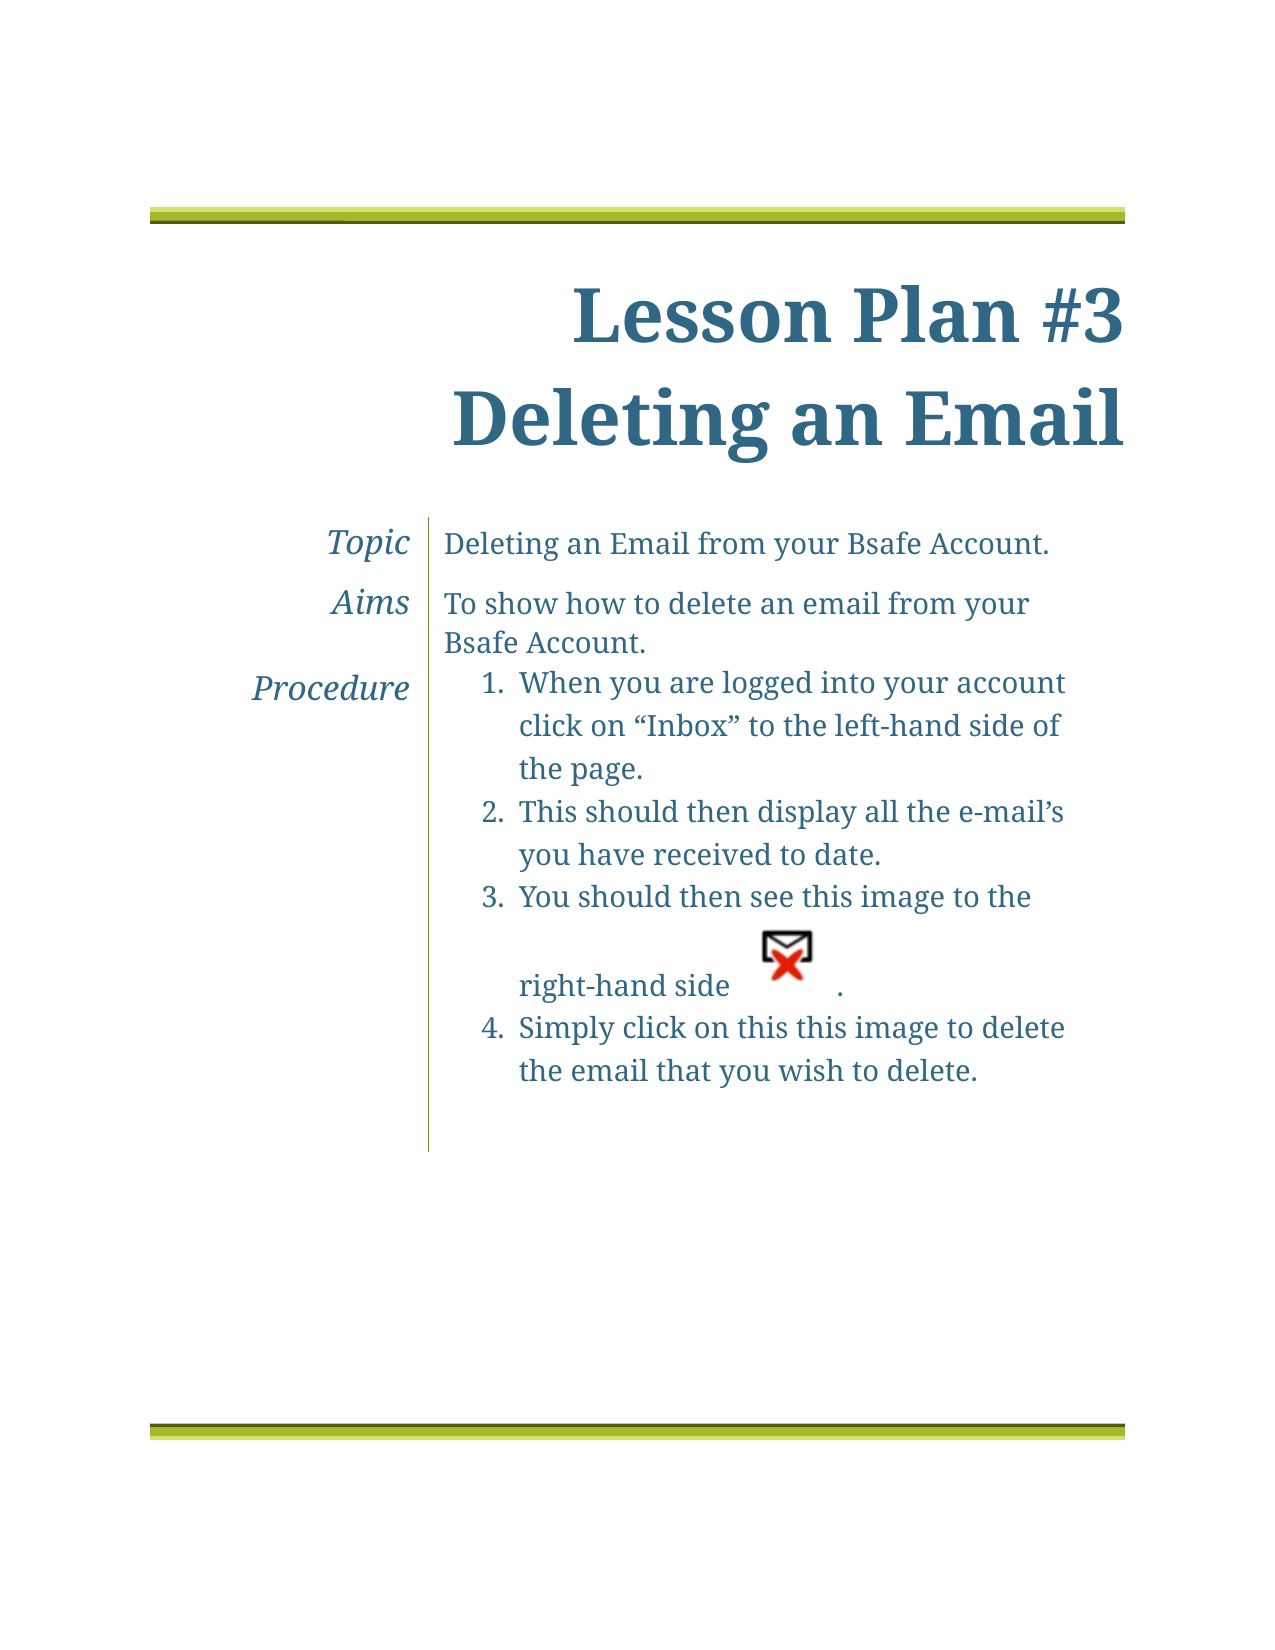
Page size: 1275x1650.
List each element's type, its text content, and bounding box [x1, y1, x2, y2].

subtitle #3 [150, 262, 1125, 365]
table_cell Procedure [150, 663, 428, 1152]
table_cell When you are logged into your account click on “Inbox” to the left-hand side of the page. This should then display all the e-mail’s you have received to date. You should then see this image to the right-hand side . Simply click on this this image to delete the email that you wish to delete. [429, 663, 1125, 1152]
table_header Deleting an Email from your Bsafe Account. [429, 517, 1125, 577]
table_header Topic [150, 517, 428, 577]
table_cell To show how to delete an email from your Bsafe Account. [429, 577, 1125, 662]
table_cell Aims [150, 577, 428, 662]
picture [738, 919, 837, 996]
subtitle Deleting an Email [150, 365, 1125, 467]
